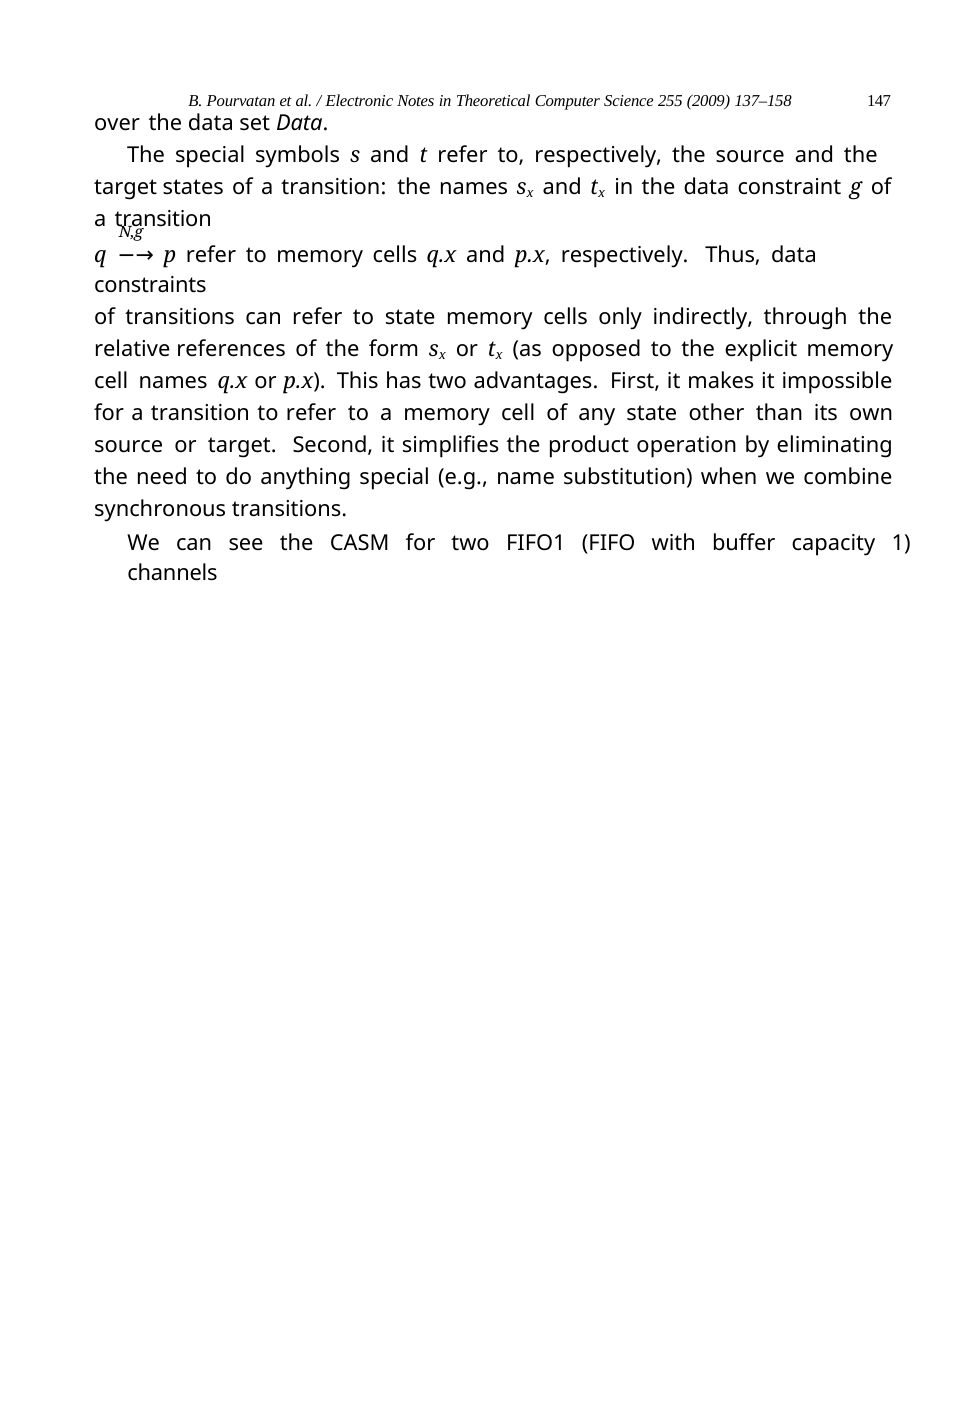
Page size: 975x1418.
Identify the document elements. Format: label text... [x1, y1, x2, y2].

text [94, 108, 910, 135]
text The special symbols s and t refer to, respectively, the source and the target states of a transition: the names sx and tx in the data constraint g of a transition [94, 139, 910, 232]
text of transitions can refer to state memory cells only indirectly, through the relative references of the form sx or tx (as opposed to the explicit memory cell names q.x or p.x). This has two advantages. First, it makes it impossible for a transition to refer to a memory cell of any state other than its own source or target. Second, it simplifies the product operation by eliminating the need to do anything special (e.g., name substitution) when we combine synchronous transitions. [94, 301, 893, 523]
text We can see the CASM for two FIFO1 (FIFO with buffer capacity 1) channels [127, 527, 910, 587]
text q −→ p refer to memory cells q.x and p.x, respectively. Thus, data constraints [94, 239, 910, 299]
